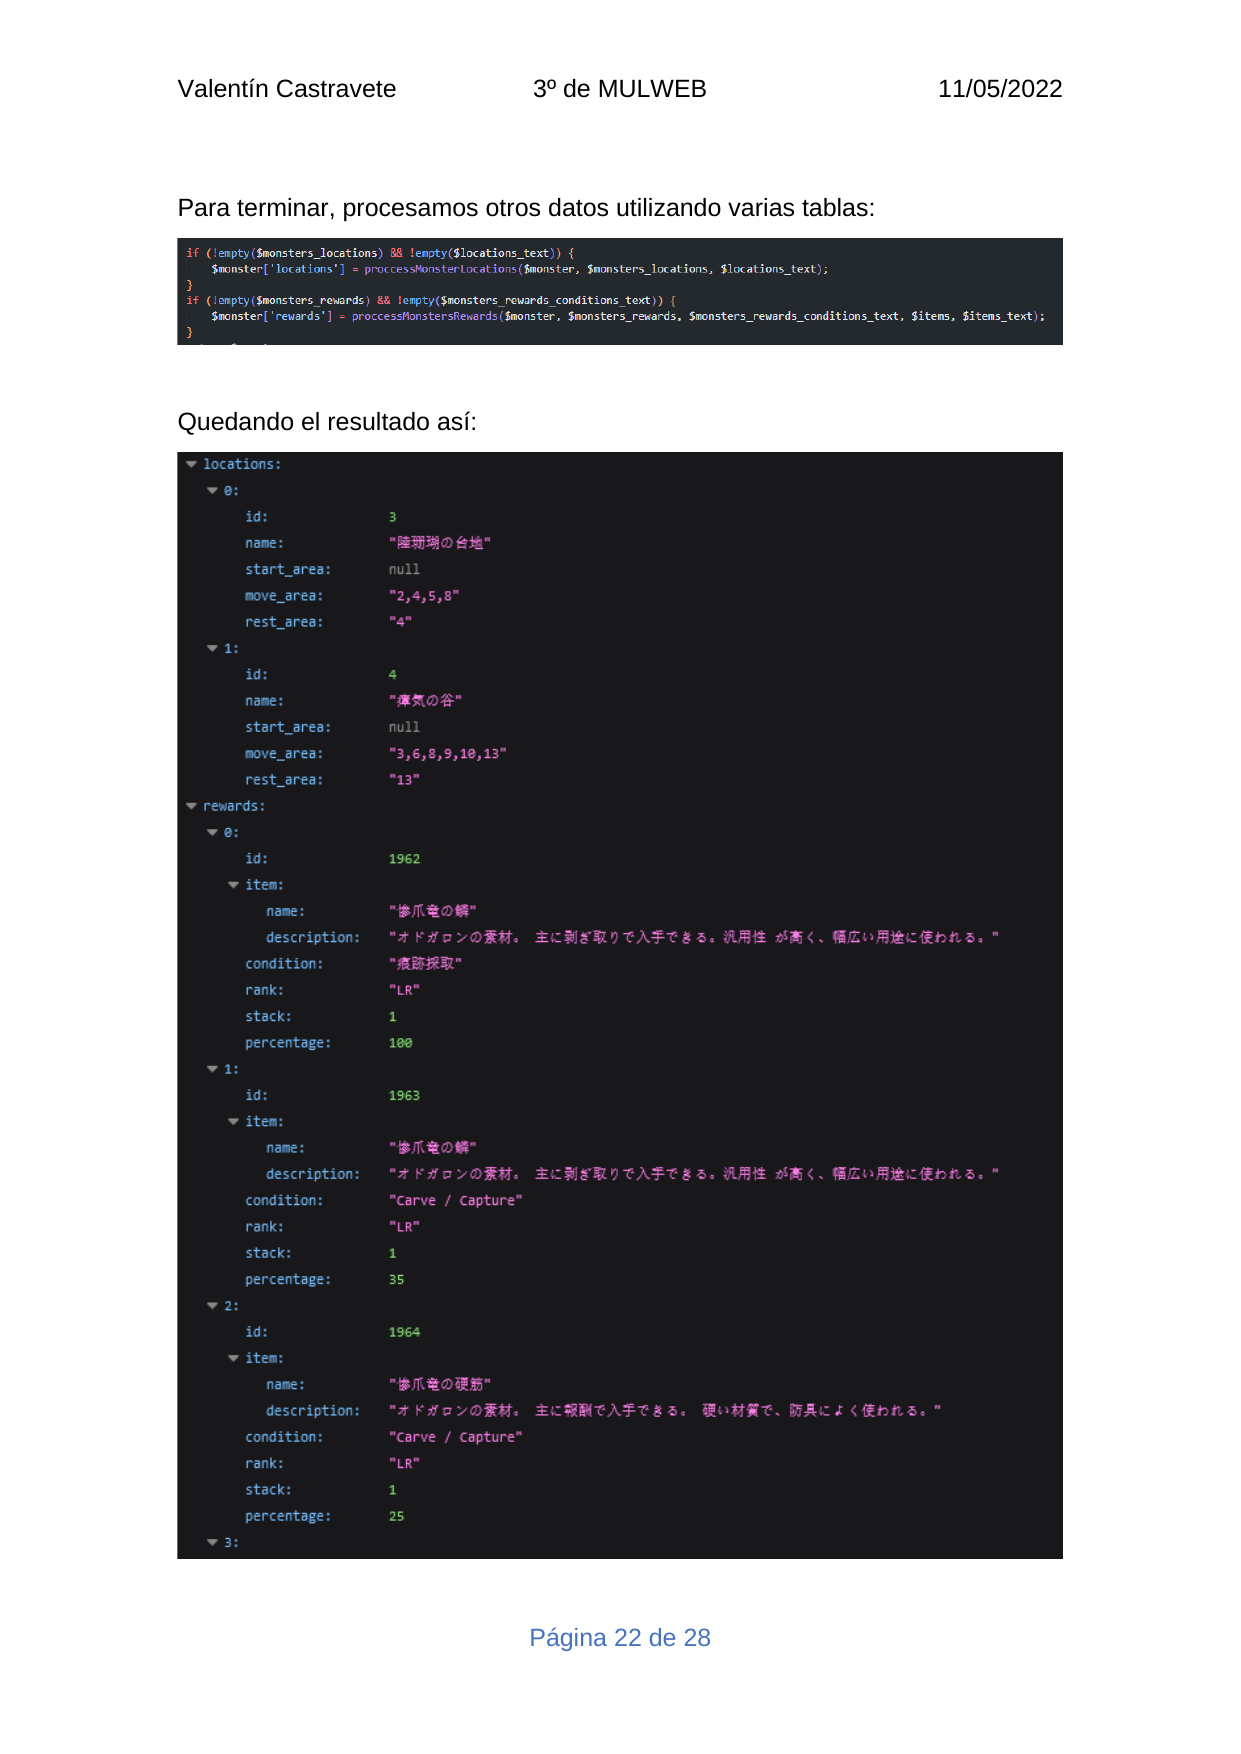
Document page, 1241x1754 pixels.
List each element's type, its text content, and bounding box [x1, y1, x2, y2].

picture [177, 238, 1063, 345]
picture [177, 452, 1063, 1559]
text Para terminar, procesamos otros datos utilizando varias tablas: [177, 193, 1063, 222]
text Quedando el resultado así: [177, 407, 1063, 436]
